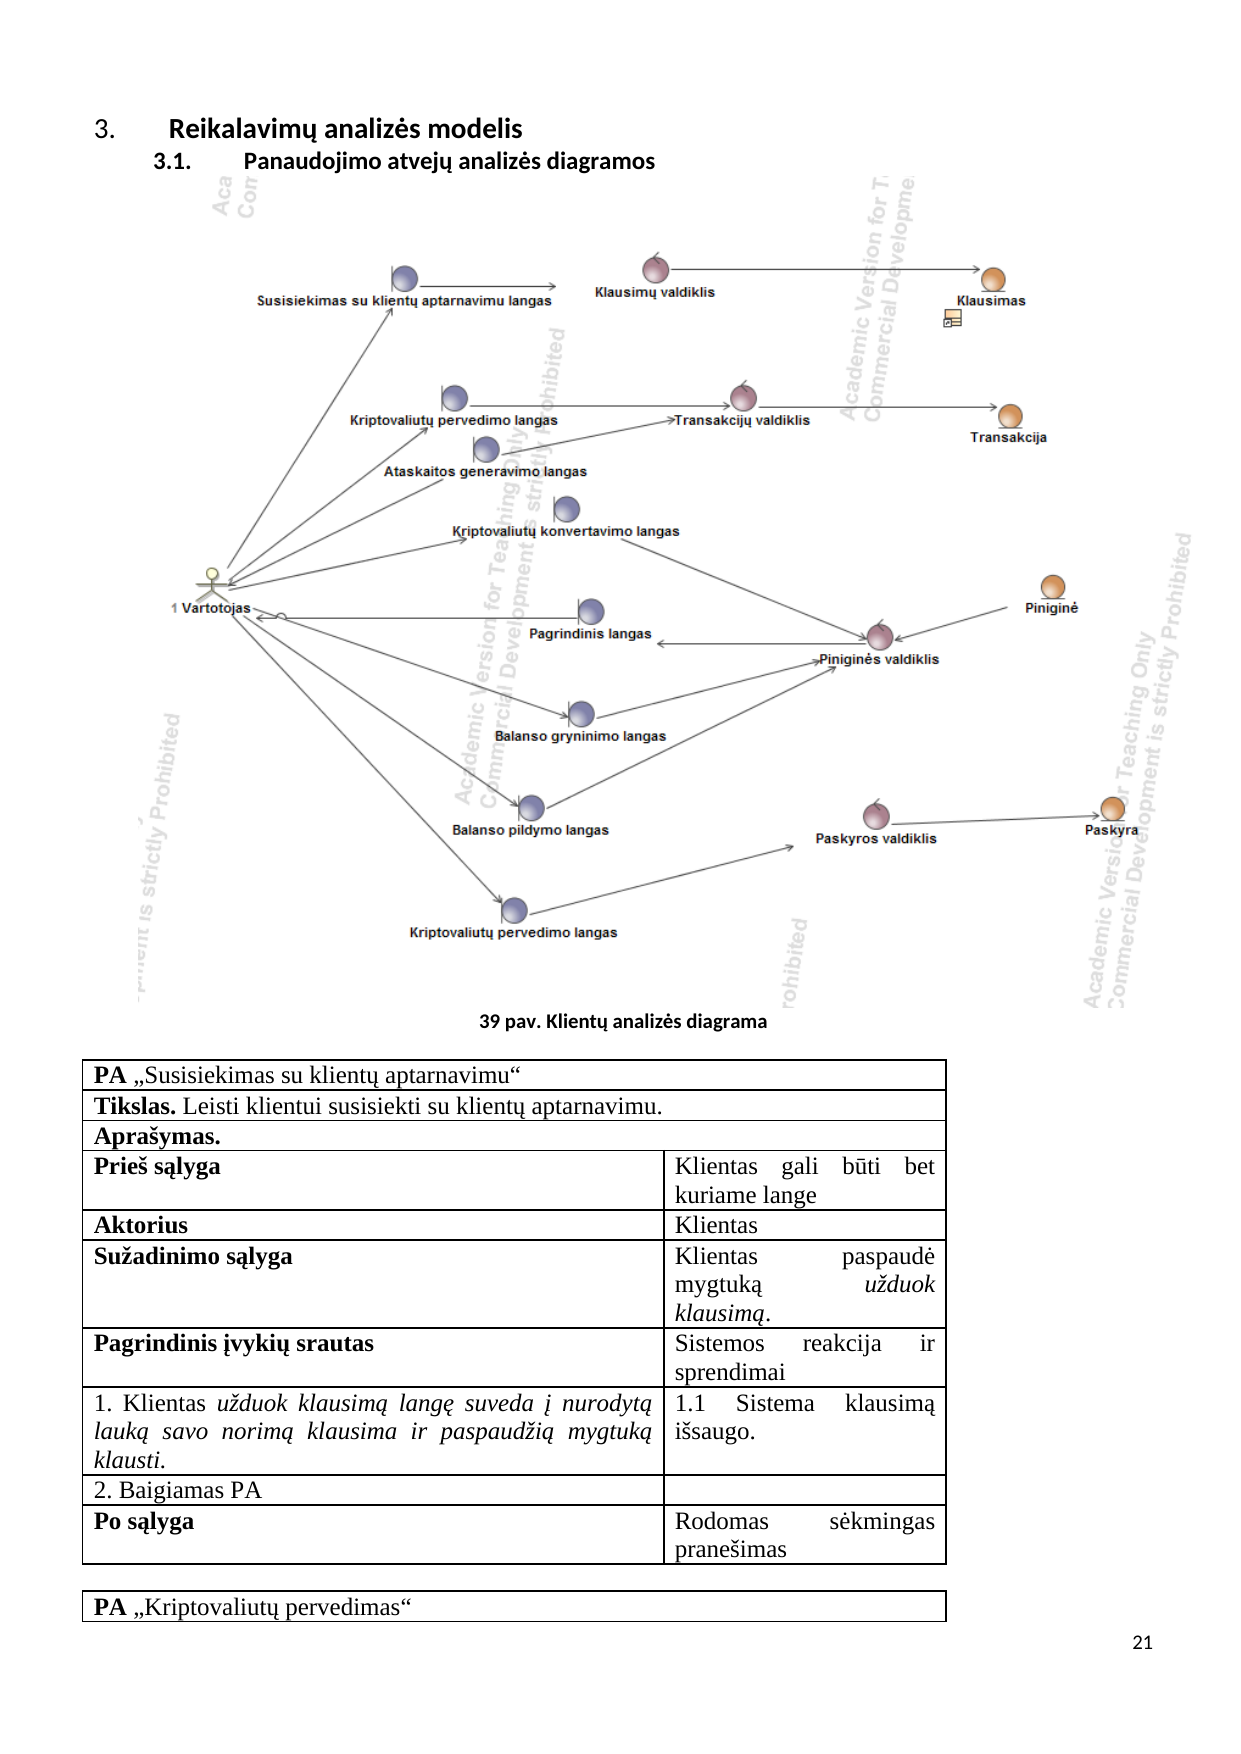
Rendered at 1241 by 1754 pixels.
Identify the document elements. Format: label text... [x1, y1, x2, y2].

table_cell Po sąlyga [83, 1506, 663, 1563]
table_cell 2. Baigiamas PA [83, 1476, 663, 1504]
table_cell Klientas [665, 1211, 945, 1239]
table_cell Prieš sąlyga [83, 1151, 663, 1209]
subtitle Panaudojimo atvejų analizės diagramos [153, 145, 1153, 176]
table_cell Tikslas. Leisti klientui susisiekti su klientų aptarnavimu. [83, 1091, 945, 1119]
text 39 pav. Klientų analizės diagrama [94, 1008, 1153, 1033]
table_cell Klientas gali būti bet kuriame lange [665, 1151, 945, 1209]
table_cell Sistemos reakcija ir sprendimai [665, 1329, 945, 1386]
table_cell Sužadinimo sąlyga [83, 1241, 663, 1327]
table_cell Rodomas sėkmingas pranešimas [665, 1506, 945, 1563]
table_cell Klientas paspaudė mygtuką užduok klausimą. [665, 1241, 945, 1327]
table_header PA „Susisiekimas su klientų aptarnavimu“ [83, 1061, 945, 1089]
table_cell Pagrindinis įvykių srautas [83, 1329, 663, 1386]
table_cell 1.1 Sistema klausimą išsaugo. [665, 1388, 945, 1474]
table_cell Aprašymas. [83, 1121, 945, 1150]
table_cell [665, 1476, 945, 1504]
subtitle Reikalavimų analizės modelis [94, 110, 1153, 145]
picture [138, 176, 1197, 1008]
table_cell 1. Klientas užduok klausimą langę suveda į nurodytą lauką savo norimą klausima ir paspaudžią mygtuką klausti. [83, 1388, 663, 1474]
table_header PA „Kriptovaliutų pervedimas“ [83, 1592, 945, 1621]
table_cell Aktorius [83, 1211, 663, 1239]
